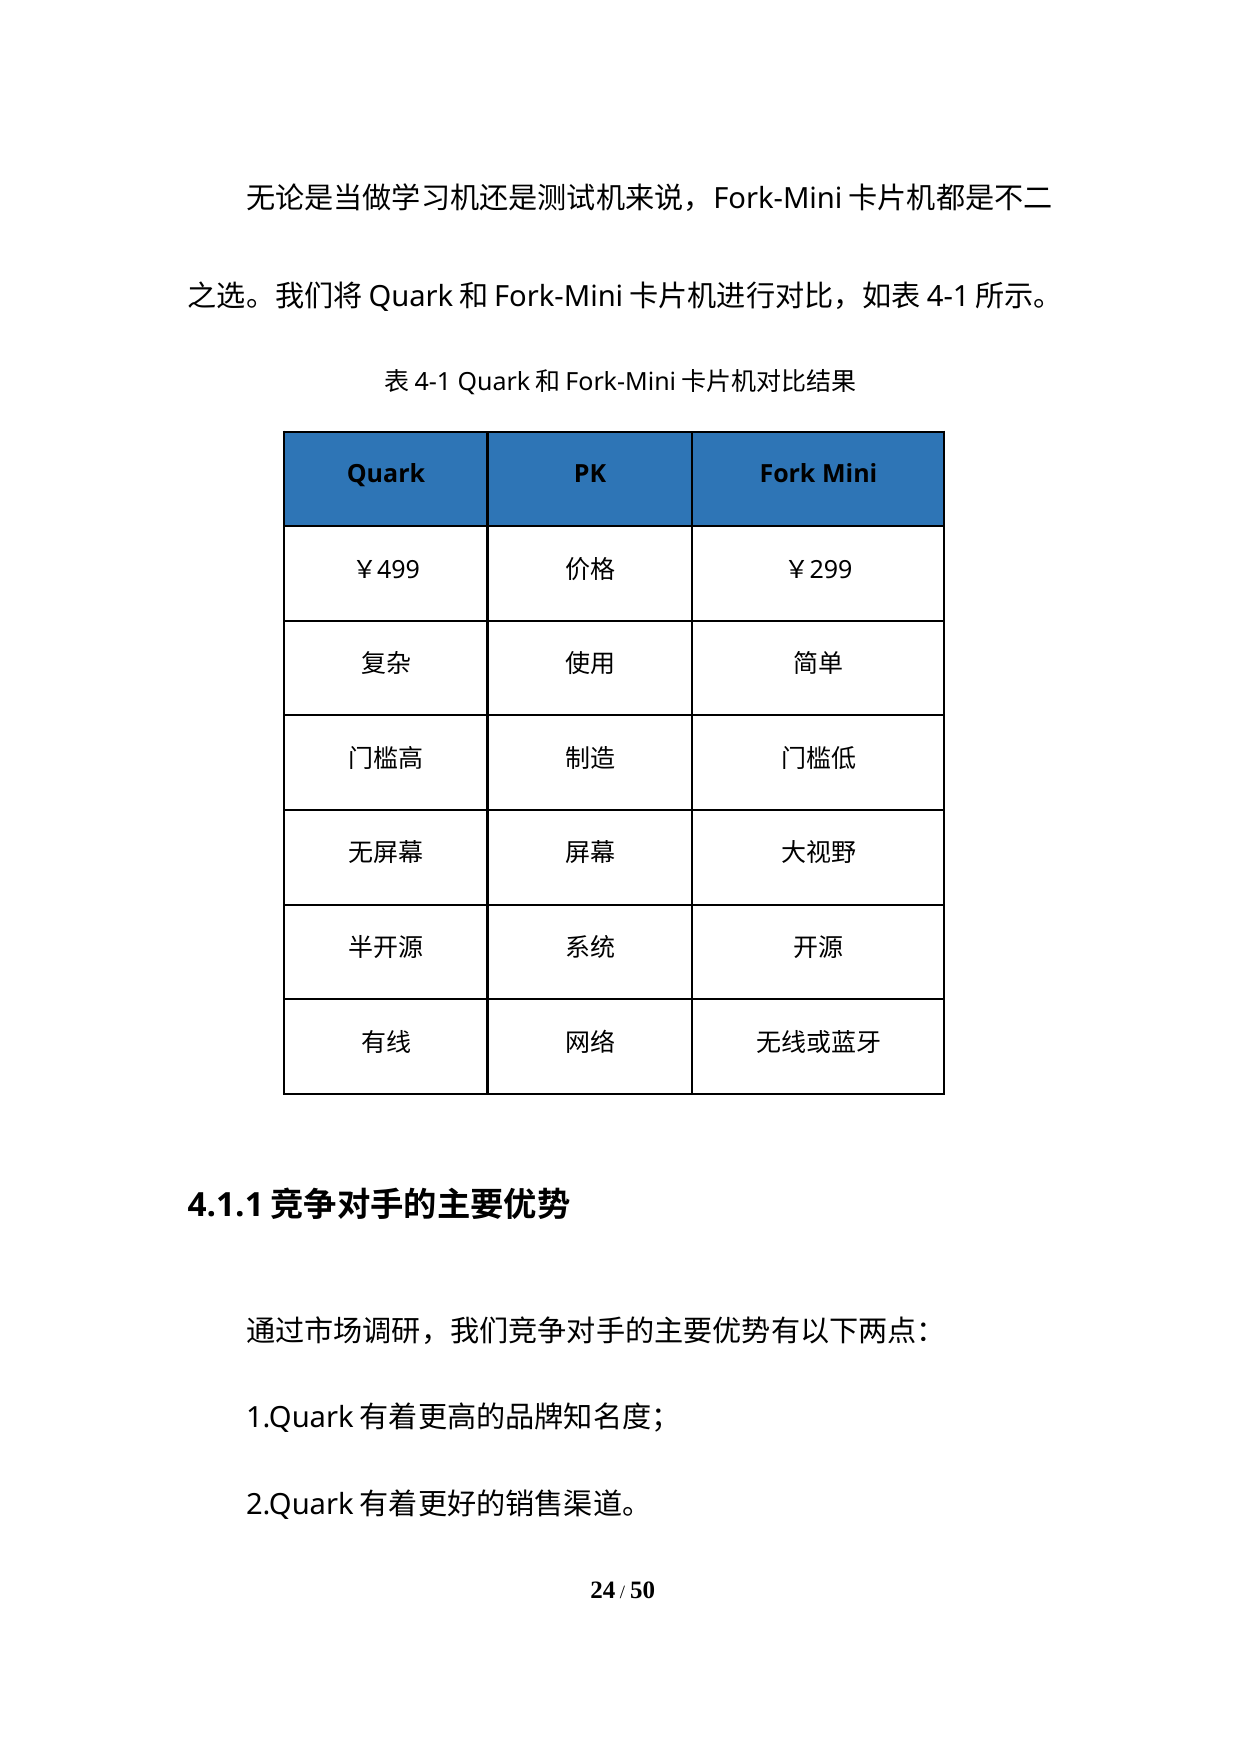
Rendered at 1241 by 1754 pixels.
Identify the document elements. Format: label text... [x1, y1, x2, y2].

text 表4-1 Quark和Fork-Mini卡片机对比结果 [187, 347, 1053, 412]
table_cell 制造 [489, 716, 691, 809]
text 通过市场调研，我们竞争对手的主要优势有以下两点： [187, 1297, 1053, 1362]
table_cell ￥299 [693, 527, 943, 620]
text 1.Quark有着更高的品牌知名度； [187, 1383, 1053, 1448]
table_cell 简单 [693, 622, 943, 714]
table_cell 大视野 [693, 811, 943, 903]
table_cell 使用 [489, 622, 691, 714]
table_cell 门槛低 [693, 716, 943, 809]
text 2.Quark有着更好的销售渠道。 [187, 1469, 1053, 1534]
table_cell 半开源 [285, 906, 486, 998]
subtitle 4.1.1竞争对手的主要优势 [187, 1169, 1053, 1234]
table_cell 门槛高 [285, 716, 486, 809]
table_cell 开源 [693, 906, 943, 998]
table_cell 有线 [285, 1000, 486, 1093]
table_cell ￥499 [285, 527, 486, 620]
table_cell 系统 [489, 906, 691, 998]
table_cell 复杂 [285, 622, 486, 714]
table_cell 价格 [489, 527, 691, 620]
table_header Fork Mini [693, 433, 943, 525]
table_cell 屏幕 [489, 811, 691, 903]
table_cell 无屏幕 [285, 811, 486, 903]
table_header Quark [285, 433, 486, 525]
table_header PK [489, 433, 691, 525]
text 无论是当做学习机还是测试机来说，Fork-Mini卡片机都是不二之选。我们将Quark和Fork-Mini卡片机进行对比，如表4-1所示。 [187, 164, 1053, 326]
table_cell 无线或蓝牙 [693, 1000, 943, 1093]
table_cell 网络 [489, 1000, 691, 1093]
